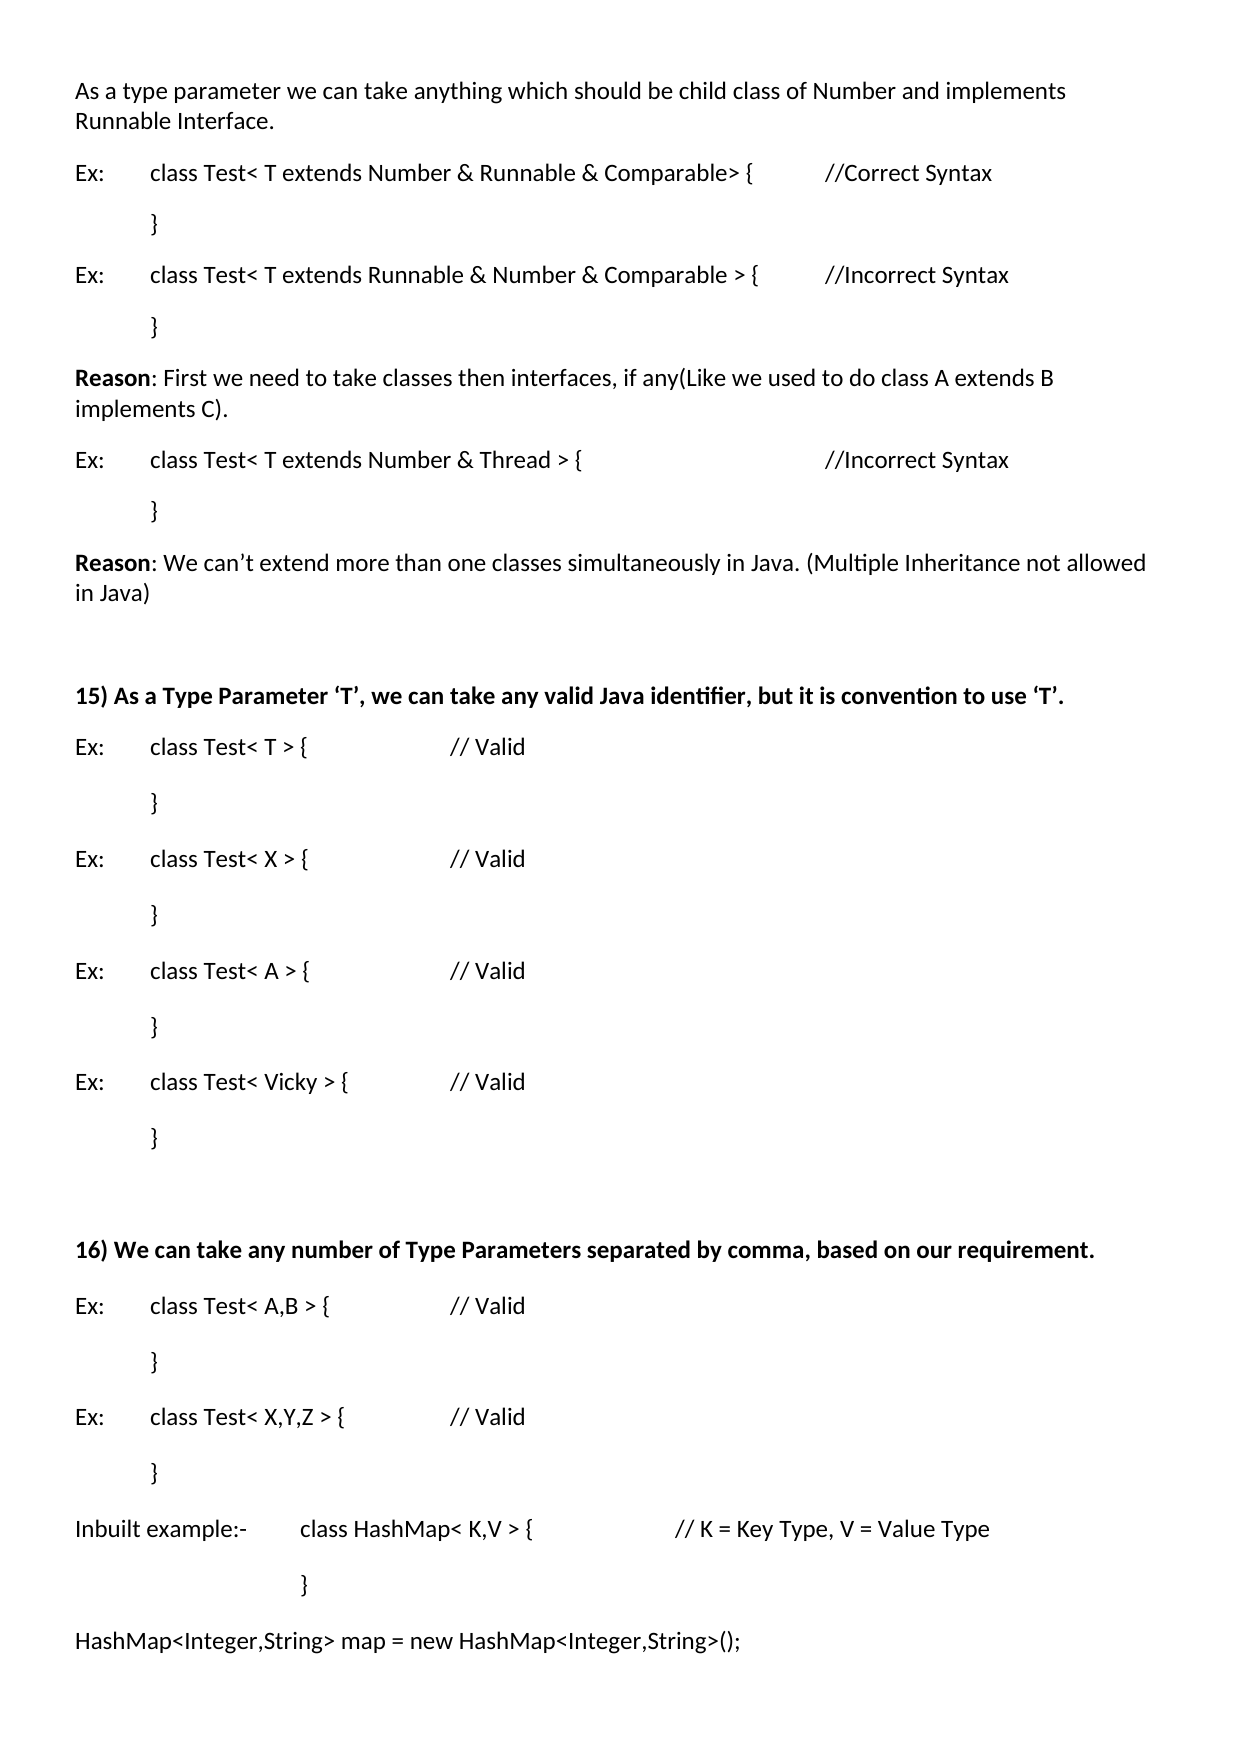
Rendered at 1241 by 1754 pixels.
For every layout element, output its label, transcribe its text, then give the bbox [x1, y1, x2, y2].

text } [75, 1346, 1165, 1376]
text } [75, 496, 1165, 526]
text Reason: First we need to take classes then interfaces, if any(Like we used to do class A extends B implements C). [75, 362, 1165, 423]
text } [75, 311, 1165, 341]
text Ex: class Test< A,B > { // Valid [75, 1290, 1165, 1320]
text } [75, 1122, 1165, 1153]
text } [75, 1457, 1165, 1488]
text 15) As a Type Parameter ‘T’, we can take any valid Java identifier, but it is convention to use ‘T’. [75, 680, 1165, 711]
text Ex: class Test< T extends Number & Thread > { //Incorrect Syntax [75, 444, 1165, 475]
text } [75, 208, 1165, 239]
text Ex: class Test< Vicky > { // Valid [75, 1066, 1165, 1097]
text } [75, 787, 1165, 818]
text As a type parameter we can take anything which should be child class of Number and implements Runnable Interface. [75, 75, 1165, 136]
text Inbuilt example:- class HashMap< K,V > { // K = Key Type, V = Value Type [75, 1513, 1165, 1544]
text Reason: We can’t extend more than one classes simultaneously in Java. (Multiple Inheritance not allowed in Java) [75, 547, 1165, 608]
text } [75, 1011, 1165, 1041]
text } [75, 1569, 1165, 1599]
text 16) We can take any number of Type Parameters separated by comma, based on our requirement. [75, 1234, 1165, 1264]
text HashMap<Integer,String> map = new HashMap<Integer,String>(); [75, 1625, 1165, 1655]
text Ex: class Test< T > { // Valid [75, 731, 1165, 762]
text Ex: class Test< X,Y,Z > { // Valid [75, 1401, 1165, 1432]
text } [75, 899, 1165, 929]
text Ex: class Test< X > { // Valid [75, 843, 1165, 874]
text Ex: class Test< T extends Number & Runnable & Comparable> { //Correct Syntax [75, 157, 1165, 187]
text Ex: class Test< A > { // Valid [75, 955, 1165, 985]
text Ex: class Test< T extends Runnable & Number & Comparable > { //Incorrect Syntax [75, 259, 1165, 290]
